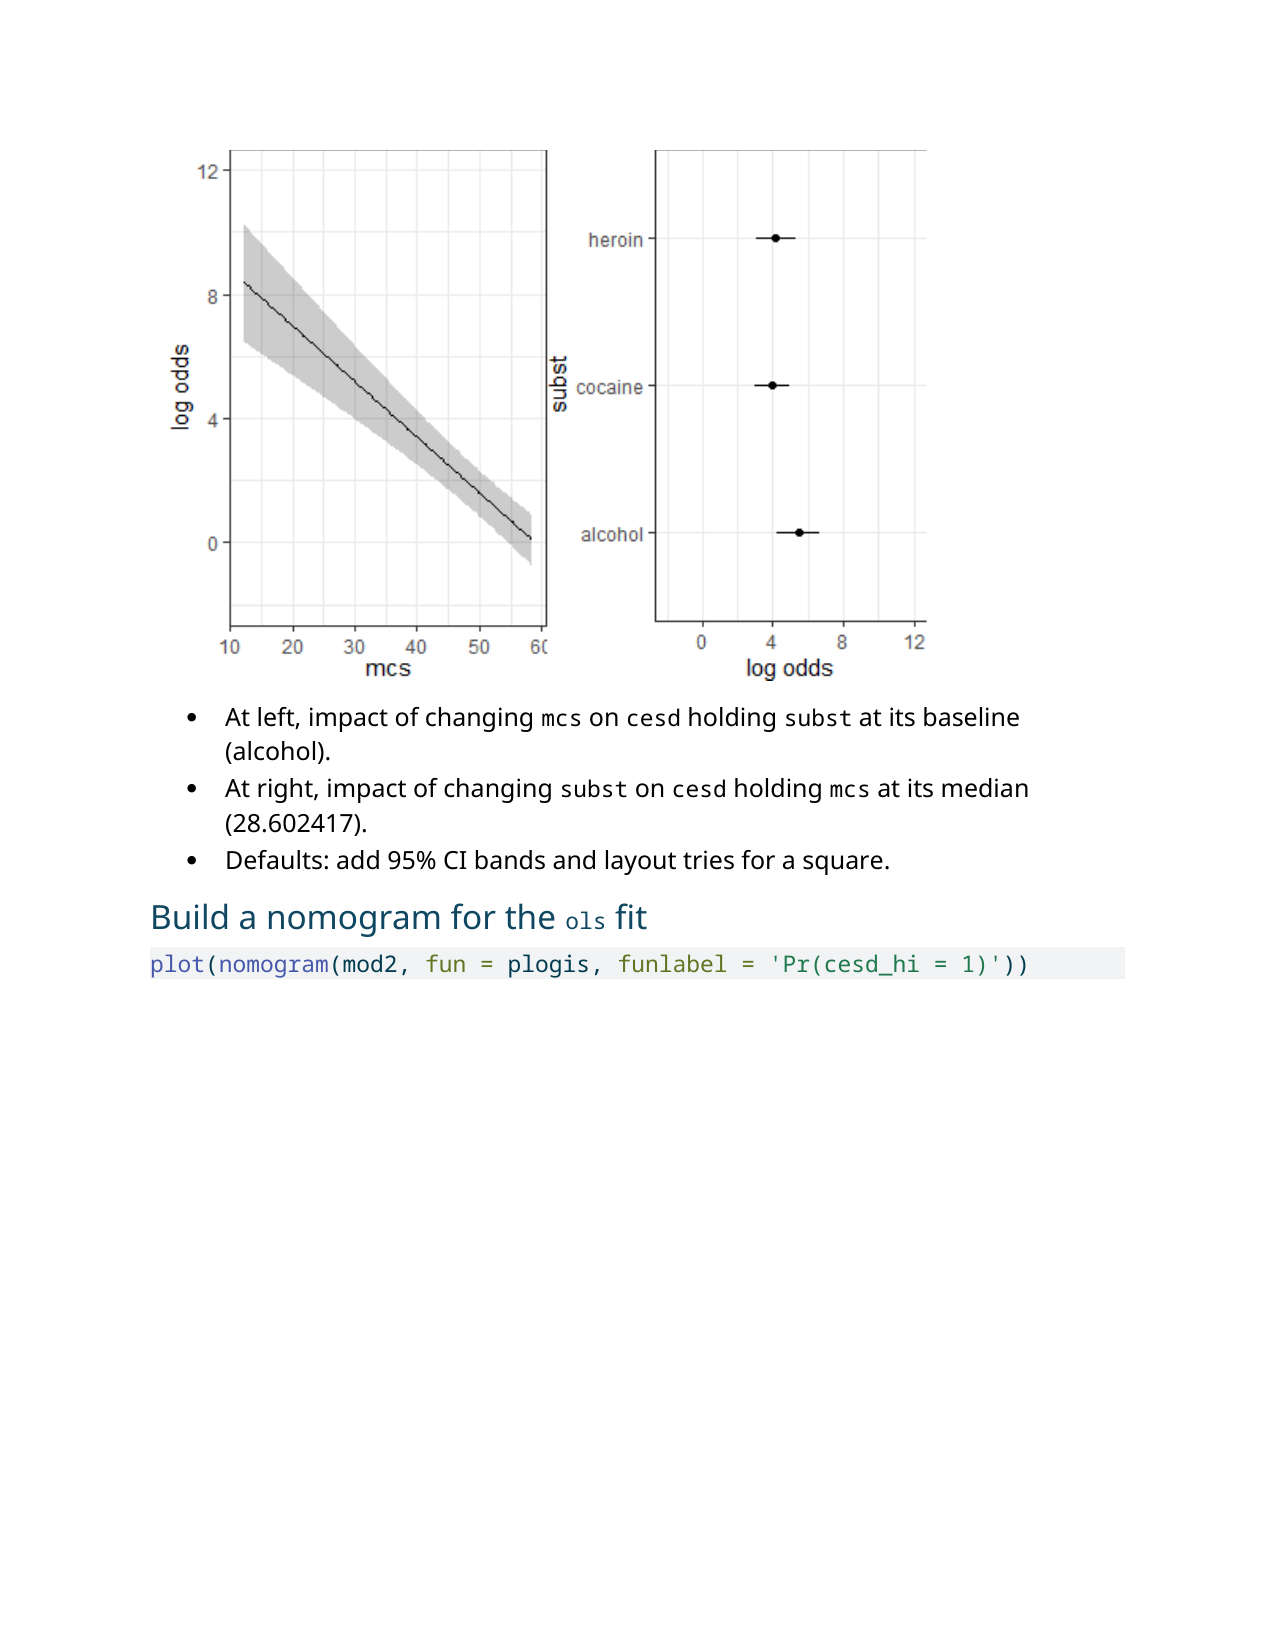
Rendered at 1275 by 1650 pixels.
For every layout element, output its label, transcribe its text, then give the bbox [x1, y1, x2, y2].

picture [168, 150, 927, 681]
list At right, impact of changing subst on cesd holding mcs at its median (28.602417). [187, 771, 1125, 839]
list Defaults: add 95% CI bands and layout tries for a square. [187, 843, 1125, 877]
text plot(nomogram(mod2, fun = plogis, funlabel = 'Pr(cesd_hi = 1)')) [150, 947, 1125, 979]
subtitle Build a nomogram for the ols fit [150, 894, 1125, 939]
list At left, impact of changing mcs on cesd holding subst at its baseline (alcohol). [187, 699, 1125, 767]
